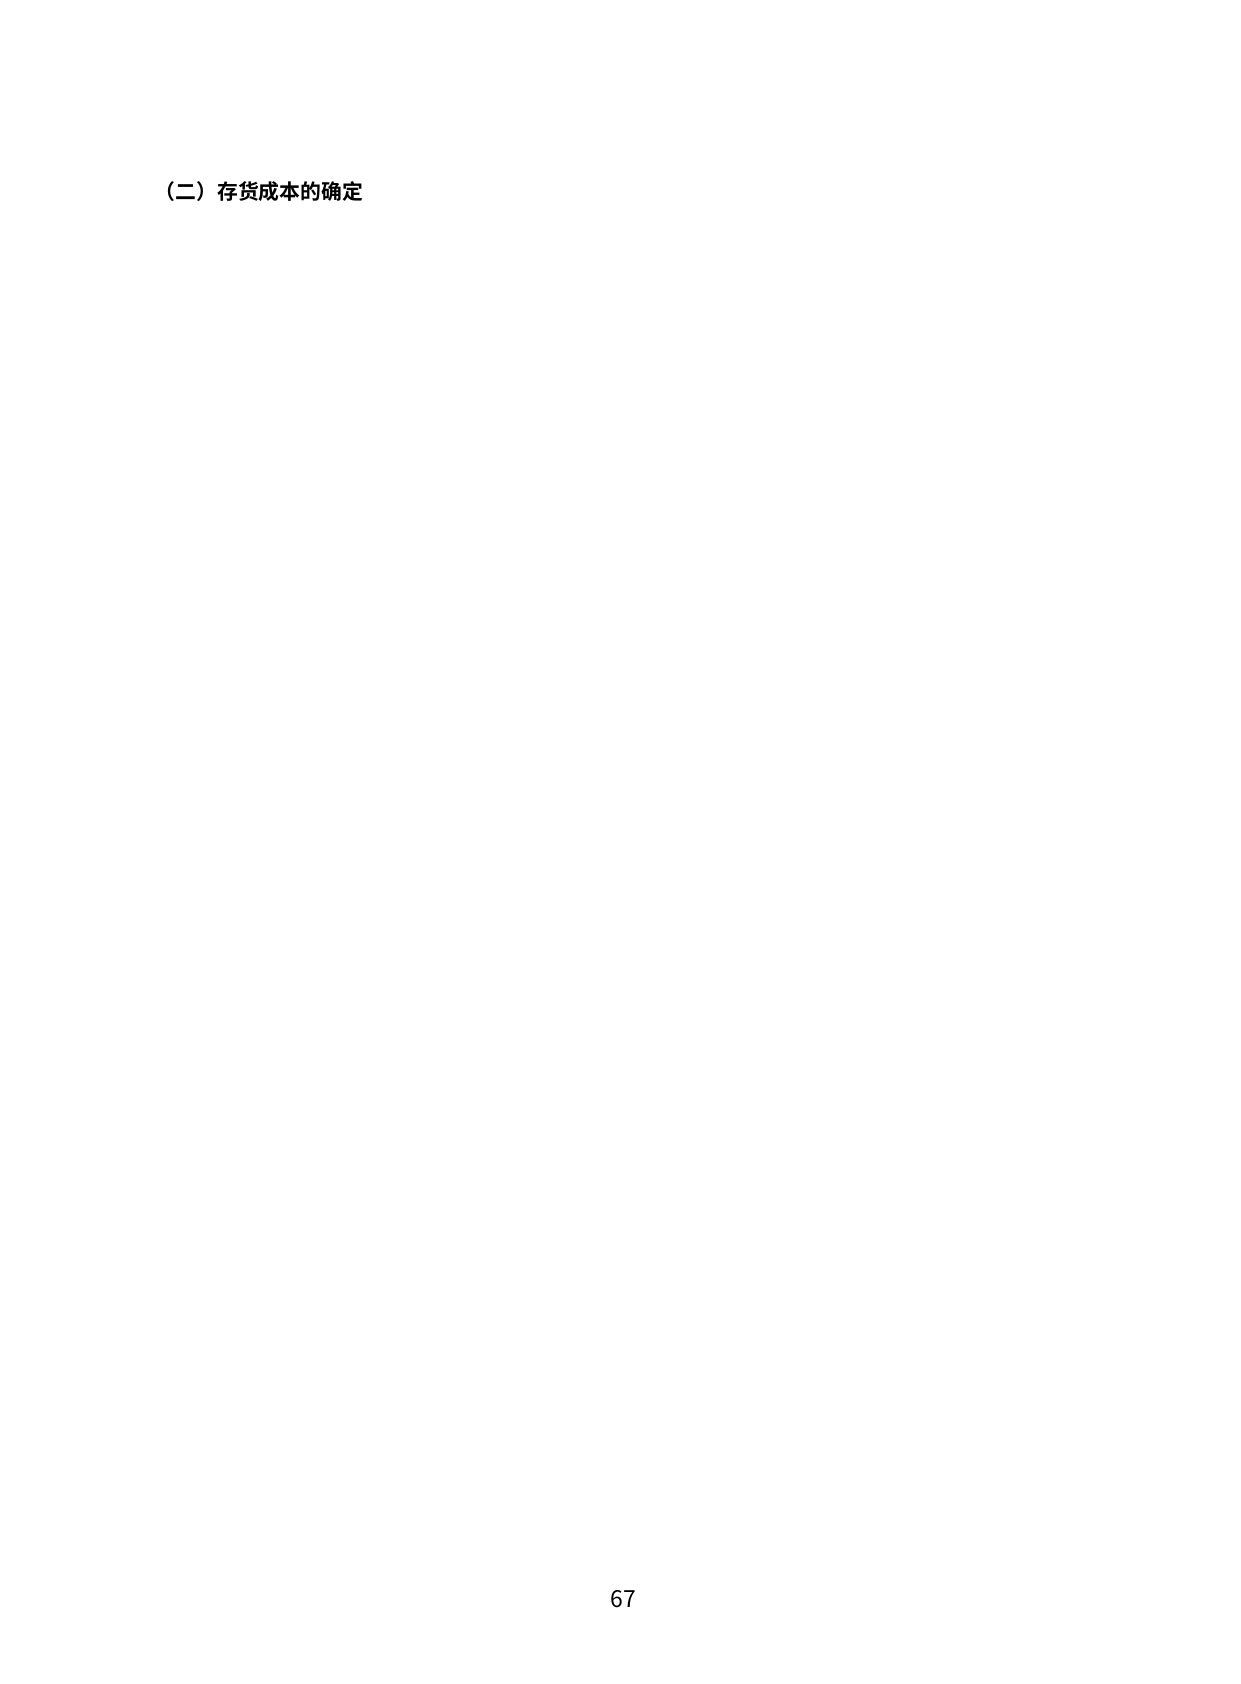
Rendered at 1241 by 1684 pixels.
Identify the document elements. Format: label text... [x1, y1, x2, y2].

subtitle （二）存货成本的确定 [154, 175, 1203, 205]
